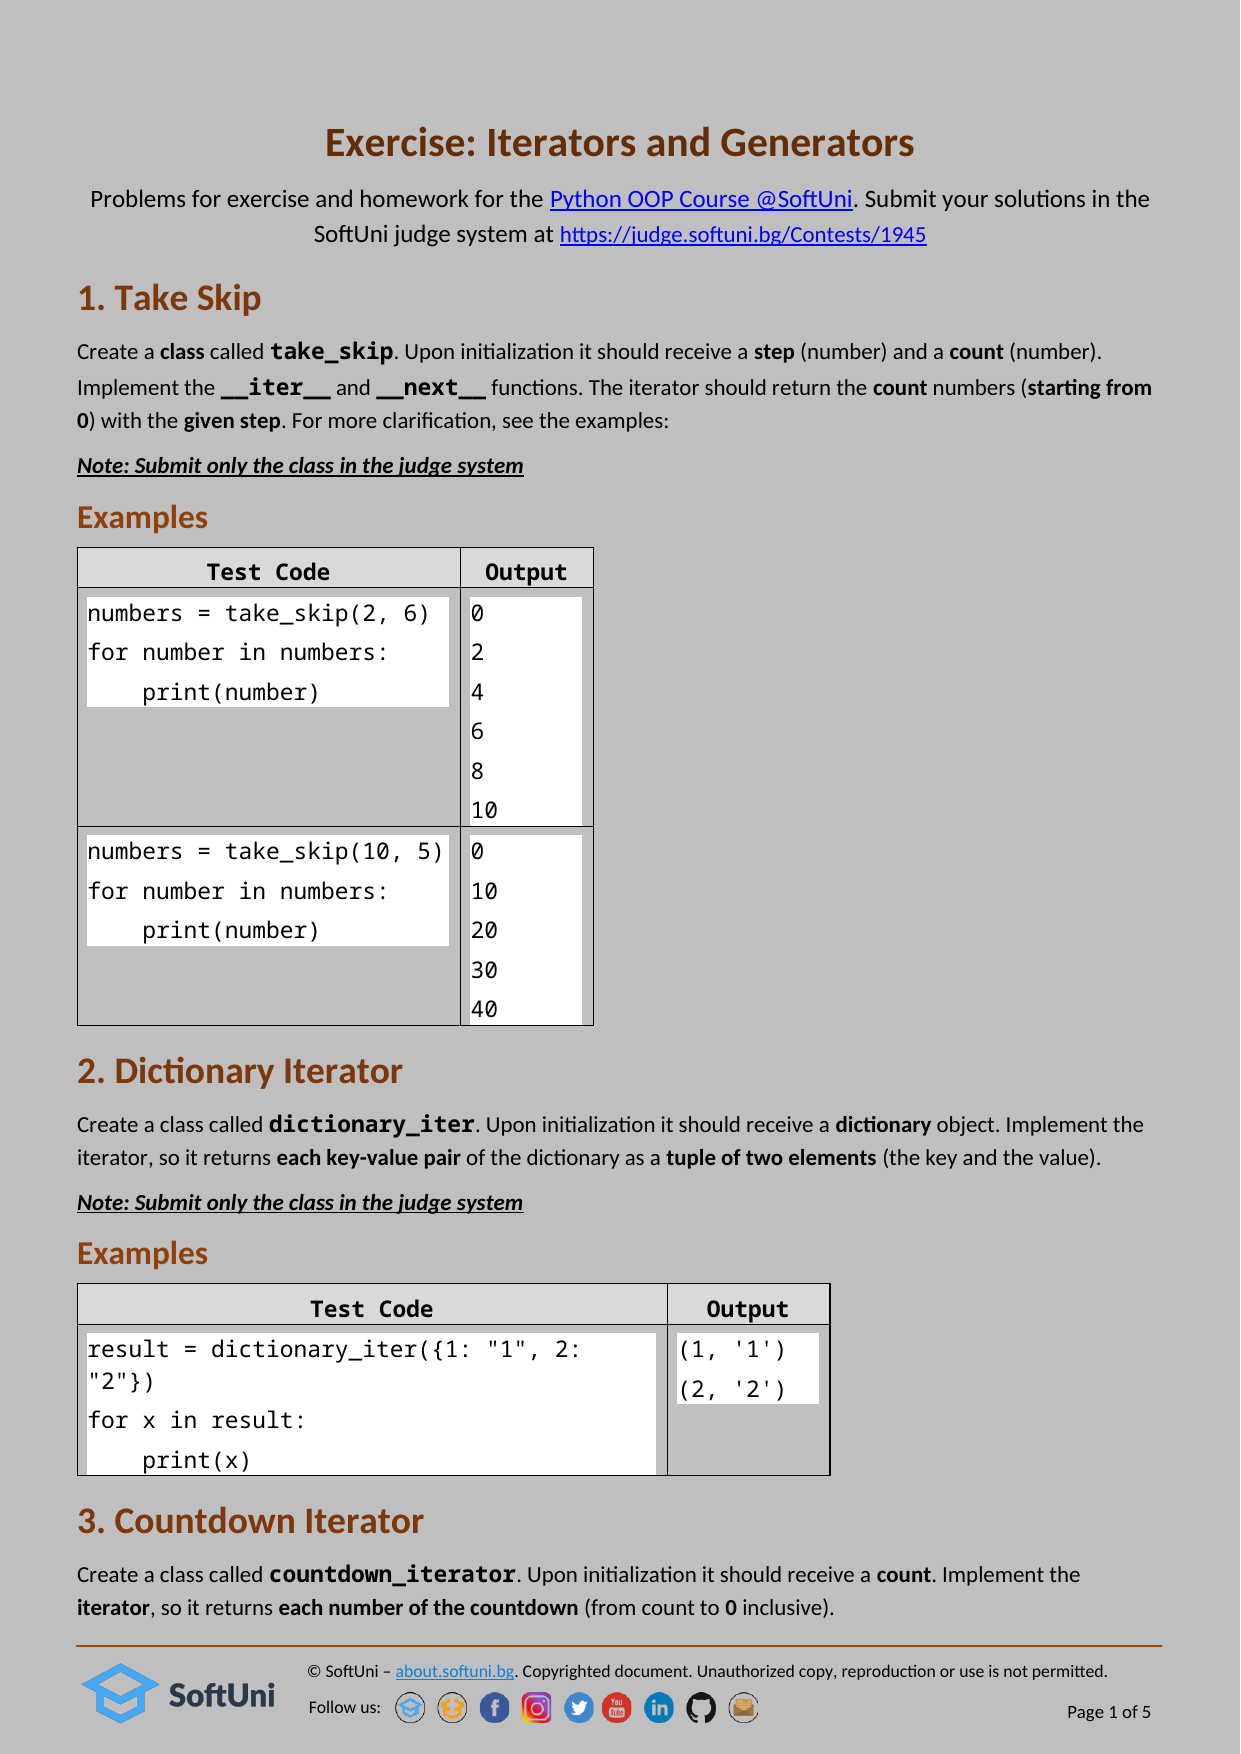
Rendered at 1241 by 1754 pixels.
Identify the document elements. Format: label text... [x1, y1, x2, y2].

table_cell numbers = take_skip(10, 5) for number in numbers: print(number) [78, 827, 460, 1025]
table_header Output [461, 548, 593, 587]
text Problems for exercise and homework for the Python OOP Course @SoftUni. Submit your solutions in the SoftUni judge system at https://judge.softuni.bg/Contests/1945 [77, 183, 1163, 248]
picture [728, 1692, 758, 1723]
table_cell result = dictionary_iter({1: "1", 2: "2"}) for x in result: print(x) [78, 1325, 667, 1475]
table_cell (1, '1') (2, '2') [668, 1325, 829, 1475]
picture [665, 1692, 674, 1701]
subtitle Exercise: Iterators and Generators [77, 116, 1163, 167]
table_cell numbers = take_skip(2, 6) for number in numbers: print(number) [78, 588, 460, 826]
text Create a class called take_skip. Upon initialization it should receive a step (number) and a count (number). Implement the __iter__ and __next__ functions. The iterator should return the count numbers (starting from 0) with the given step. For more clarification, see the examples: [77, 335, 1163, 434]
subtitle Take Skip [77, 274, 1163, 320]
picture [666, 1715, 674, 1723]
picture [521, 1692, 552, 1723]
picture [564, 1692, 594, 1723]
text Create a class called countdown_iterator. Upon initialization it should receive a count. Implement the iterator, so it returns each number of the countdown (from count to 0 inclusive). [77, 1558, 1163, 1621]
text Note: Submit only the class in the judge system [77, 1188, 1163, 1216]
subtitle Examples [77, 1232, 1163, 1273]
picture [75, 1658, 281, 1729]
picture [658, 1705, 667, 1715]
picture [602, 1692, 632, 1723]
subtitle Examples [77, 496, 1163, 536]
picture [644, 1713, 652, 1723]
text Create a class called dictionary_iter. Upon initialization it should receive a dictionary object. Implement the iterator, so it returns each key-value pair of the dictionary as a tuple of two elements (the key and the value). [77, 1108, 1163, 1171]
picture [437, 1692, 467, 1723]
picture [644, 1692, 654, 1702]
table_header Test Code [78, 1284, 667, 1324]
subtitle Dictionary Iterator [77, 1047, 1163, 1092]
table_header Output [668, 1284, 829, 1324]
picture [686, 1692, 716, 1723]
picture [479, 1692, 510, 1723]
table_cell 0 10 20 30 40 [461, 827, 593, 1025]
table_header Test Code [78, 548, 460, 587]
subtitle Countdown Iterator [77, 1497, 1163, 1543]
picture [395, 1692, 425, 1723]
table_cell 0 2 4 6 8 10 [461, 588, 593, 826]
text Note: Submit only the class in the judge system [77, 451, 1163, 479]
